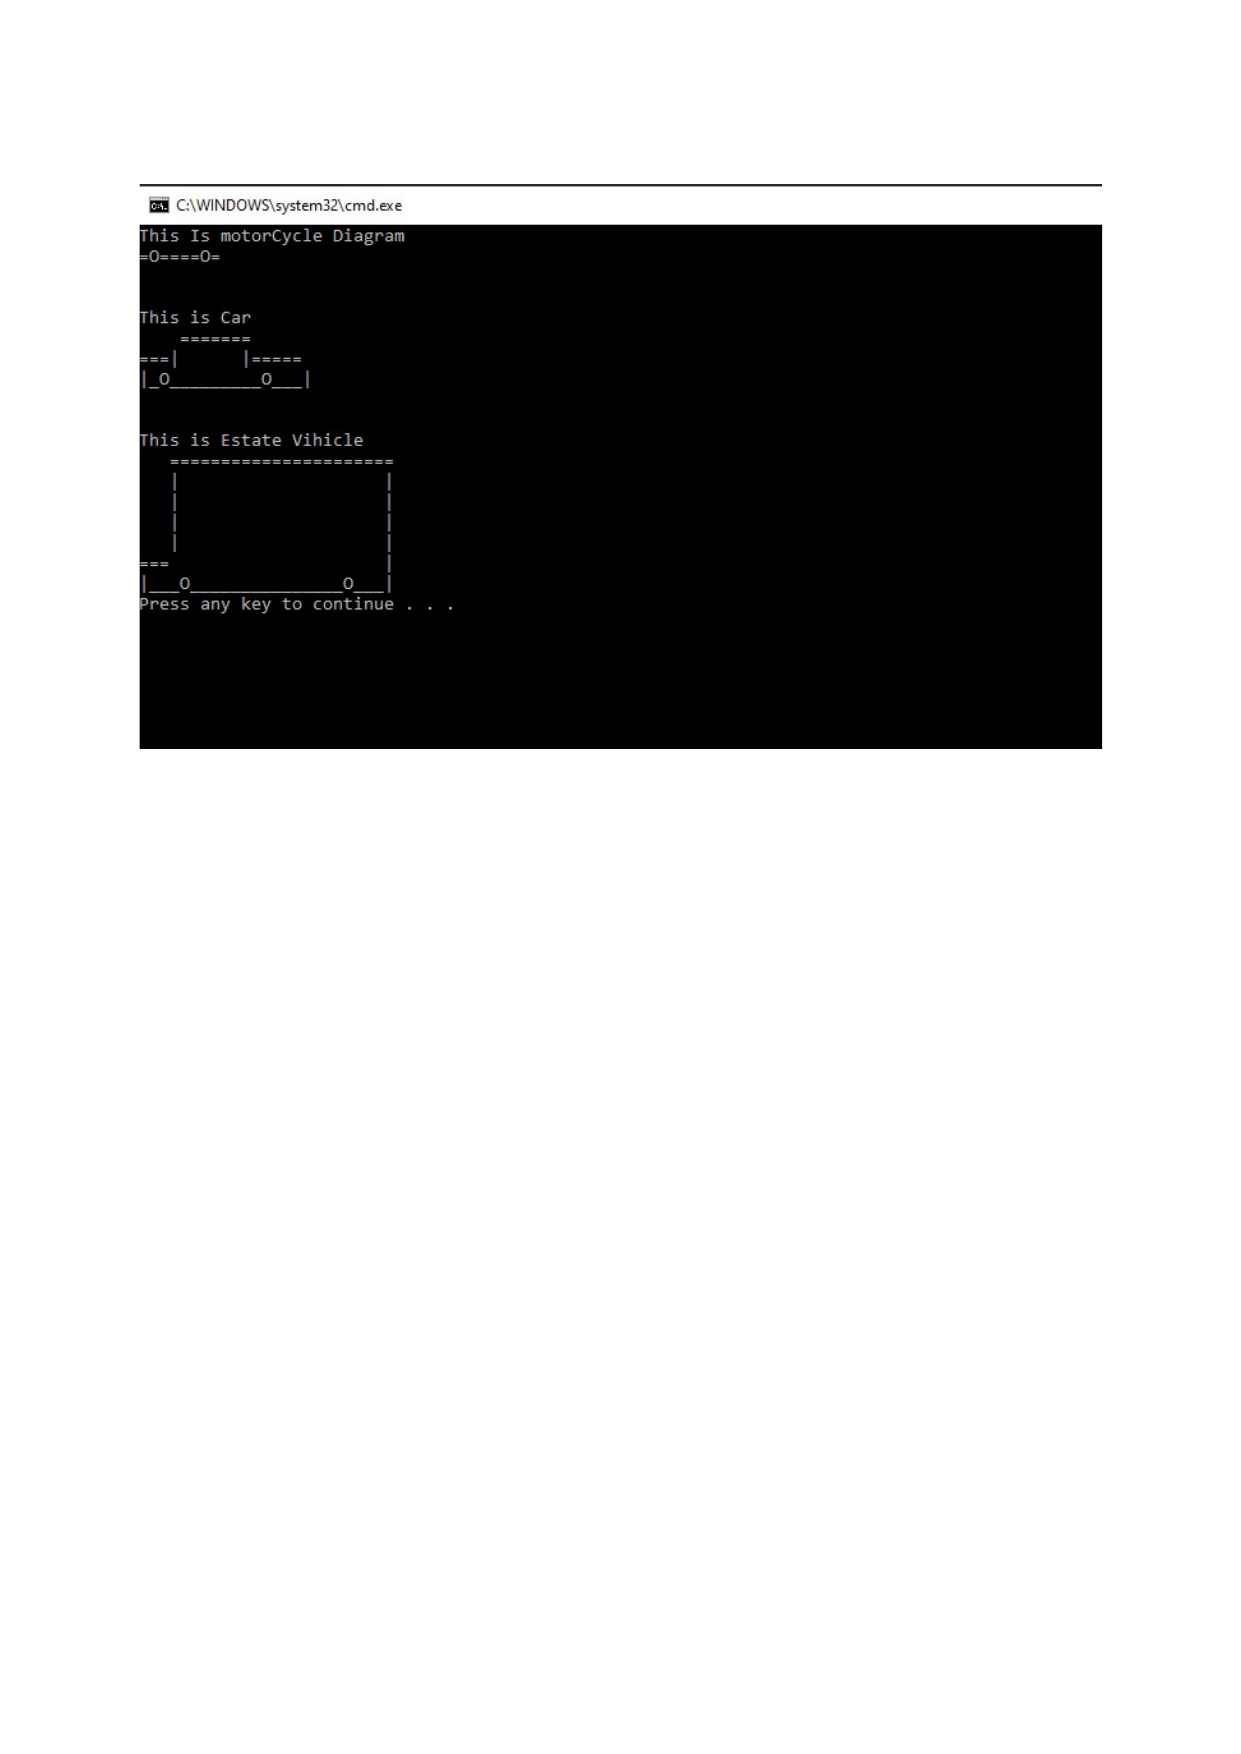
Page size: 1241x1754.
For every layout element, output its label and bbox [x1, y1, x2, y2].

picture [139, 184, 1103, 749]
